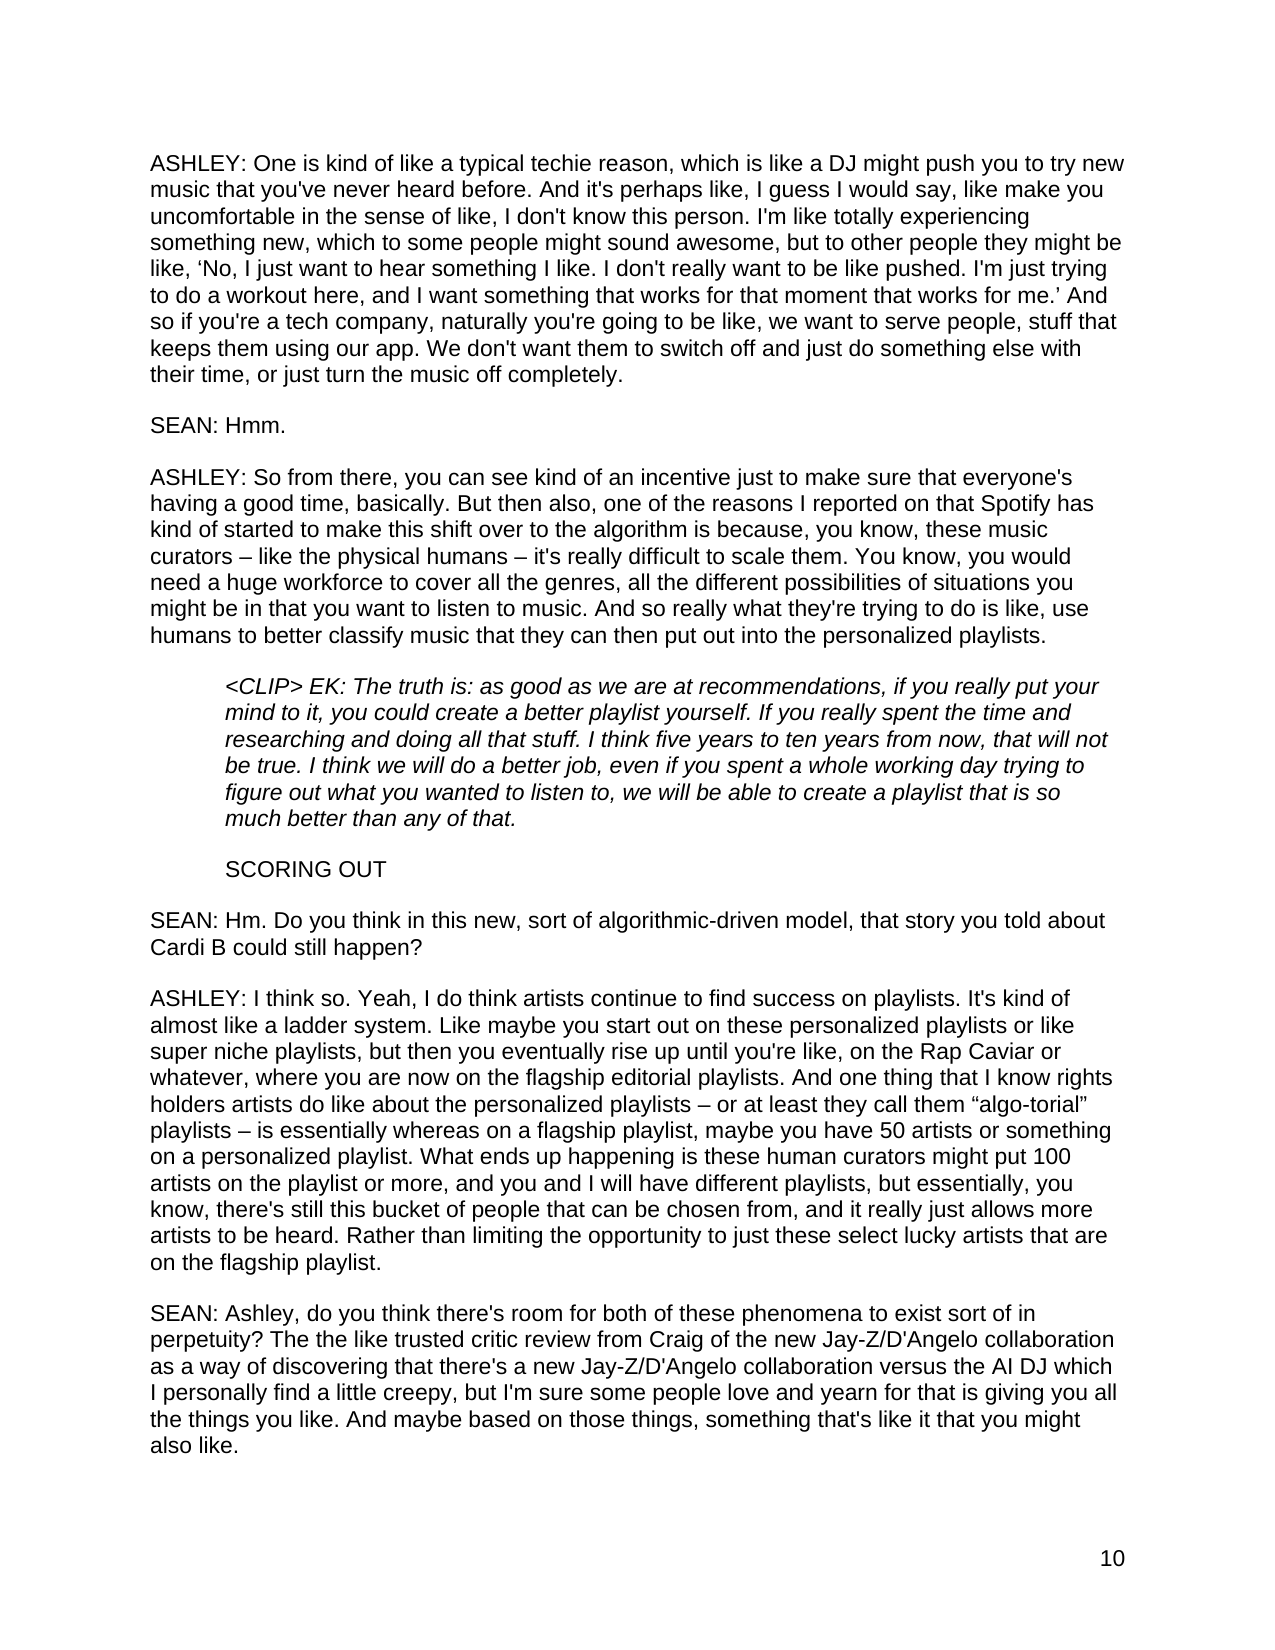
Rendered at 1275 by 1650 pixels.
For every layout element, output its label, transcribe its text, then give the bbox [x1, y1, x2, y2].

text SEAN: Ashley, do you think there's room for both of these phenomena to exist sort of in perpetuity? The the like trusted critic review from Craig of the new Jay-Z/D'Angelo collaboration as a way of discovering that there's a new Jay-Z/D'Angelo collaboration versus the AI DJ which I personally find a little creepy, but I'm sure some people love and yearn for that is giving you all the things you like. And maybe based on those things, something that's like it that you might also like. [150, 1300, 1125, 1458]
text ASHLEY: I think so. Yeah, I do think artists continue to find success on playlists. It's kind of almost like a ladder system. Like maybe you start out on these personalized playlists or like super niche playlists, but then you eventually rise up until you're like, on the Rap Caviar or whatever, where you are now on the flagship editorial playlists. And one thing that I know rights holders artists do like about the personalized playlists – or at least they call them “algo-torial” playlists – is essentially whereas on a flagship playlist, maybe you have 50 artists or something on a personalized playlist. What ends up happening is these human curators might put 100 artists on the playlist or more, and you and I will have different playlists, but essentially, you know, there's still this bucket of people that can be chosen from, and it really just allows more artists to be heard. Rather than limiting the opportunity to just these select lucky artists that are on the flagship playlist. [150, 985, 1125, 1275]
text SEAN: Hm. Do you think in this new, sort of algorithmic-driven model, that story you told about Cardi B could still happen? [150, 907, 1125, 960]
text SCORING OUT [150, 856, 1125, 882]
text ASHLEY: One is kind of like a typical techie reason, which is like a DJ might push you to try new music that you've never heard before. And it's perhaps like, I guess I would say, like make you uncomfortable in the sense of like, I don't know this person. I'm like totally experiencing something new, which to some people might sound awesome, but to other people they might be like, ‘No, I just want to hear something I like. I don't really want to be like pushed. I'm just trying to do a workout here, and I want something that works for that moment that works for me.’ And so if you're a tech company, naturally you're going to be like, we want to serve people, stuff that keeps them using our app. We don't want them to switch off and just do something else with their time, or just turn the music off completely. [150, 150, 1125, 387]
text SEAN: Hmm. [150, 412, 1125, 438]
text ASHLEY: So from there, you can see kind of an incentive just to make sure that everyone's having a good time, basically. But then also, one of the reasons I reported on that Spotify has kind of started to make this shift over to the algorithm is because, you know, these music curators – like the physical humans – it's really difficult to scale them. You know, you would need a huge workforce to cover all the genres, all the different possibilities of situations you might be in that you want to listen to music. And so really what they're trying to do is like, use humans to better classify music that they can then put out into the personalized playlists. [150, 463, 1125, 648]
text <CLIP> EK: The truth is: as good as we are at recommendations, if you really put your mind to it, you could create a better playlist yourself. If you really spent the time and researching and doing all that stuff. I think five years to ten years from now, that will not be true. I think we will do a better job, even if you spent a whole working day trying to figure out what you wanted to listen to, we will be able to create a playlist that is so much better than any of that. [225, 673, 1125, 831]
